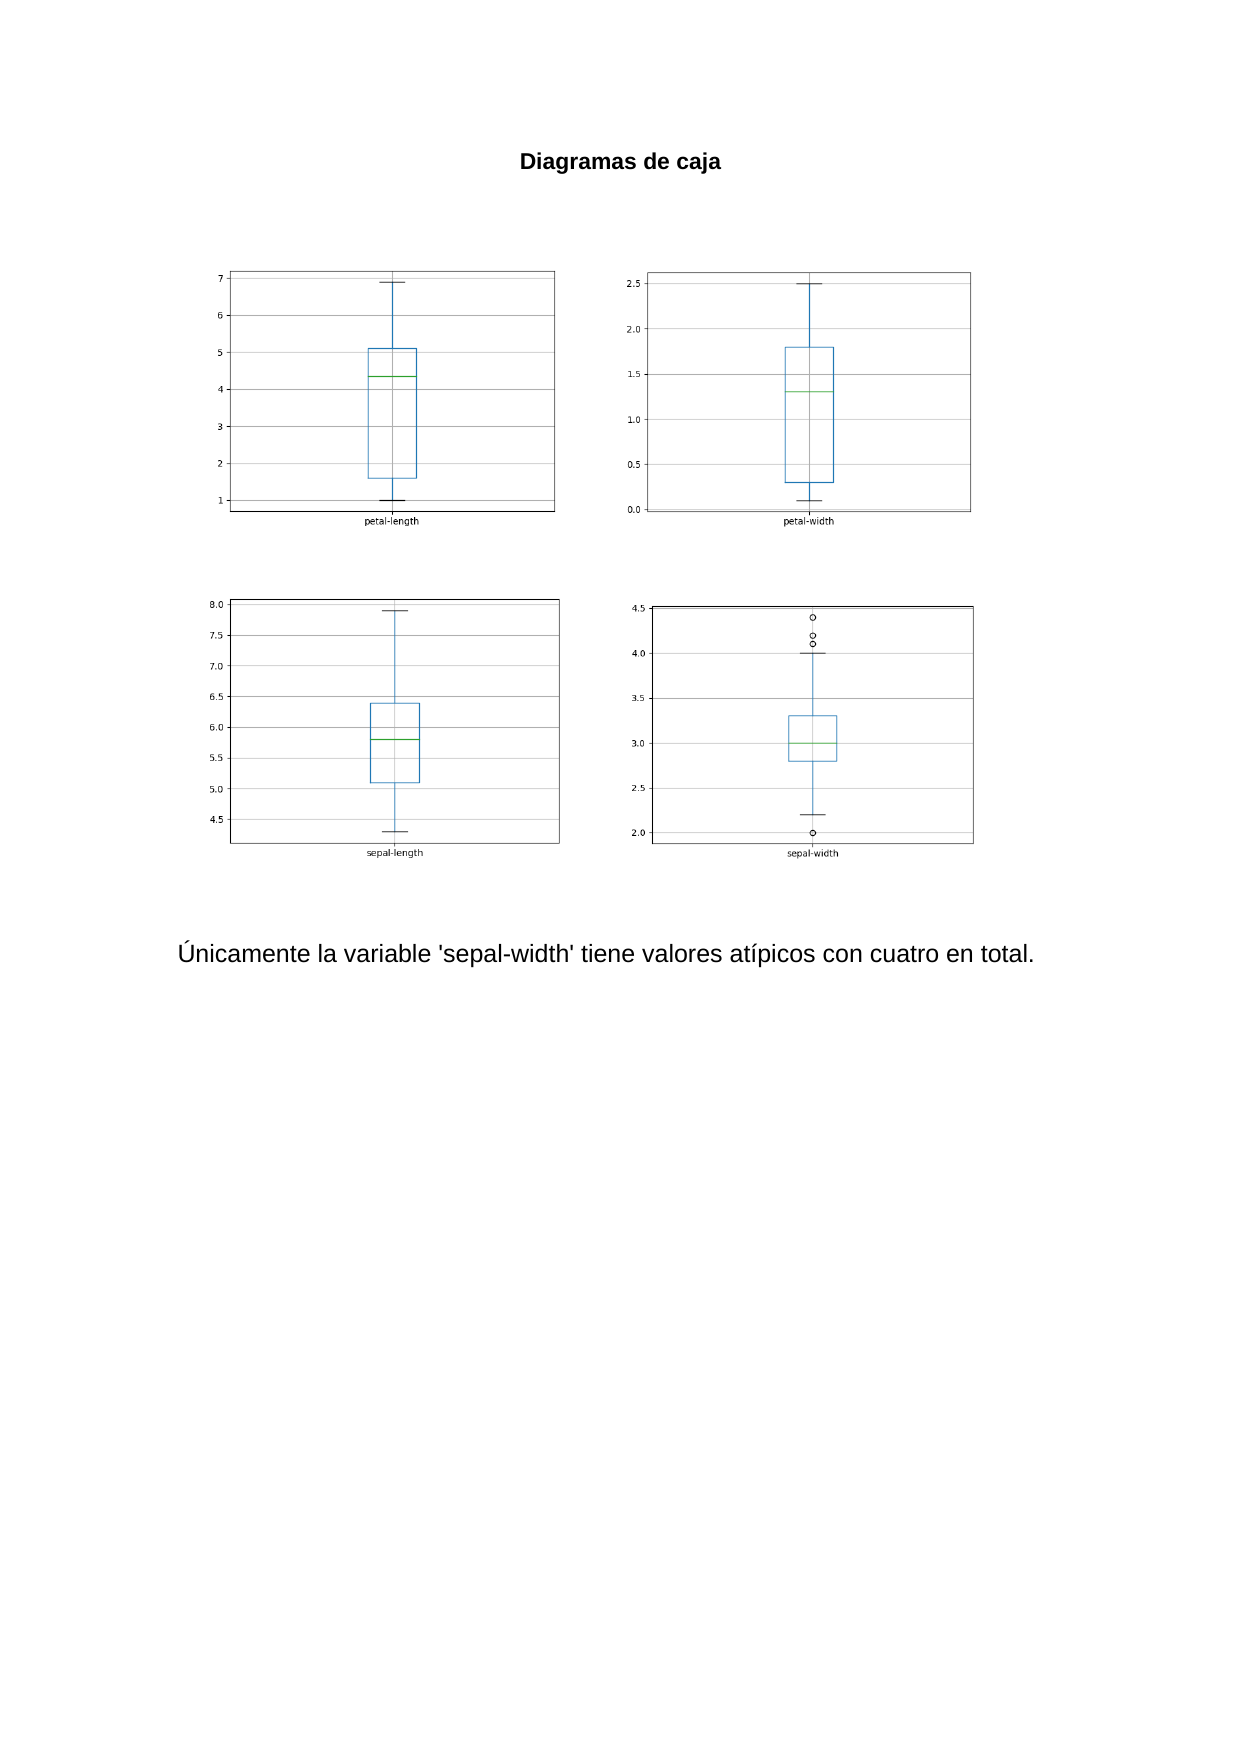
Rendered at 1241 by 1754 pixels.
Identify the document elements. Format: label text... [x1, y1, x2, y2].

picture [177, 561, 1014, 877]
text Únicamente la variable 'sepal-width' tiene valores atípicos con cuatro en total. [177, 939, 1063, 967]
text Diagramas de caja [177, 148, 1063, 174]
picture [177, 233, 1012, 545]
